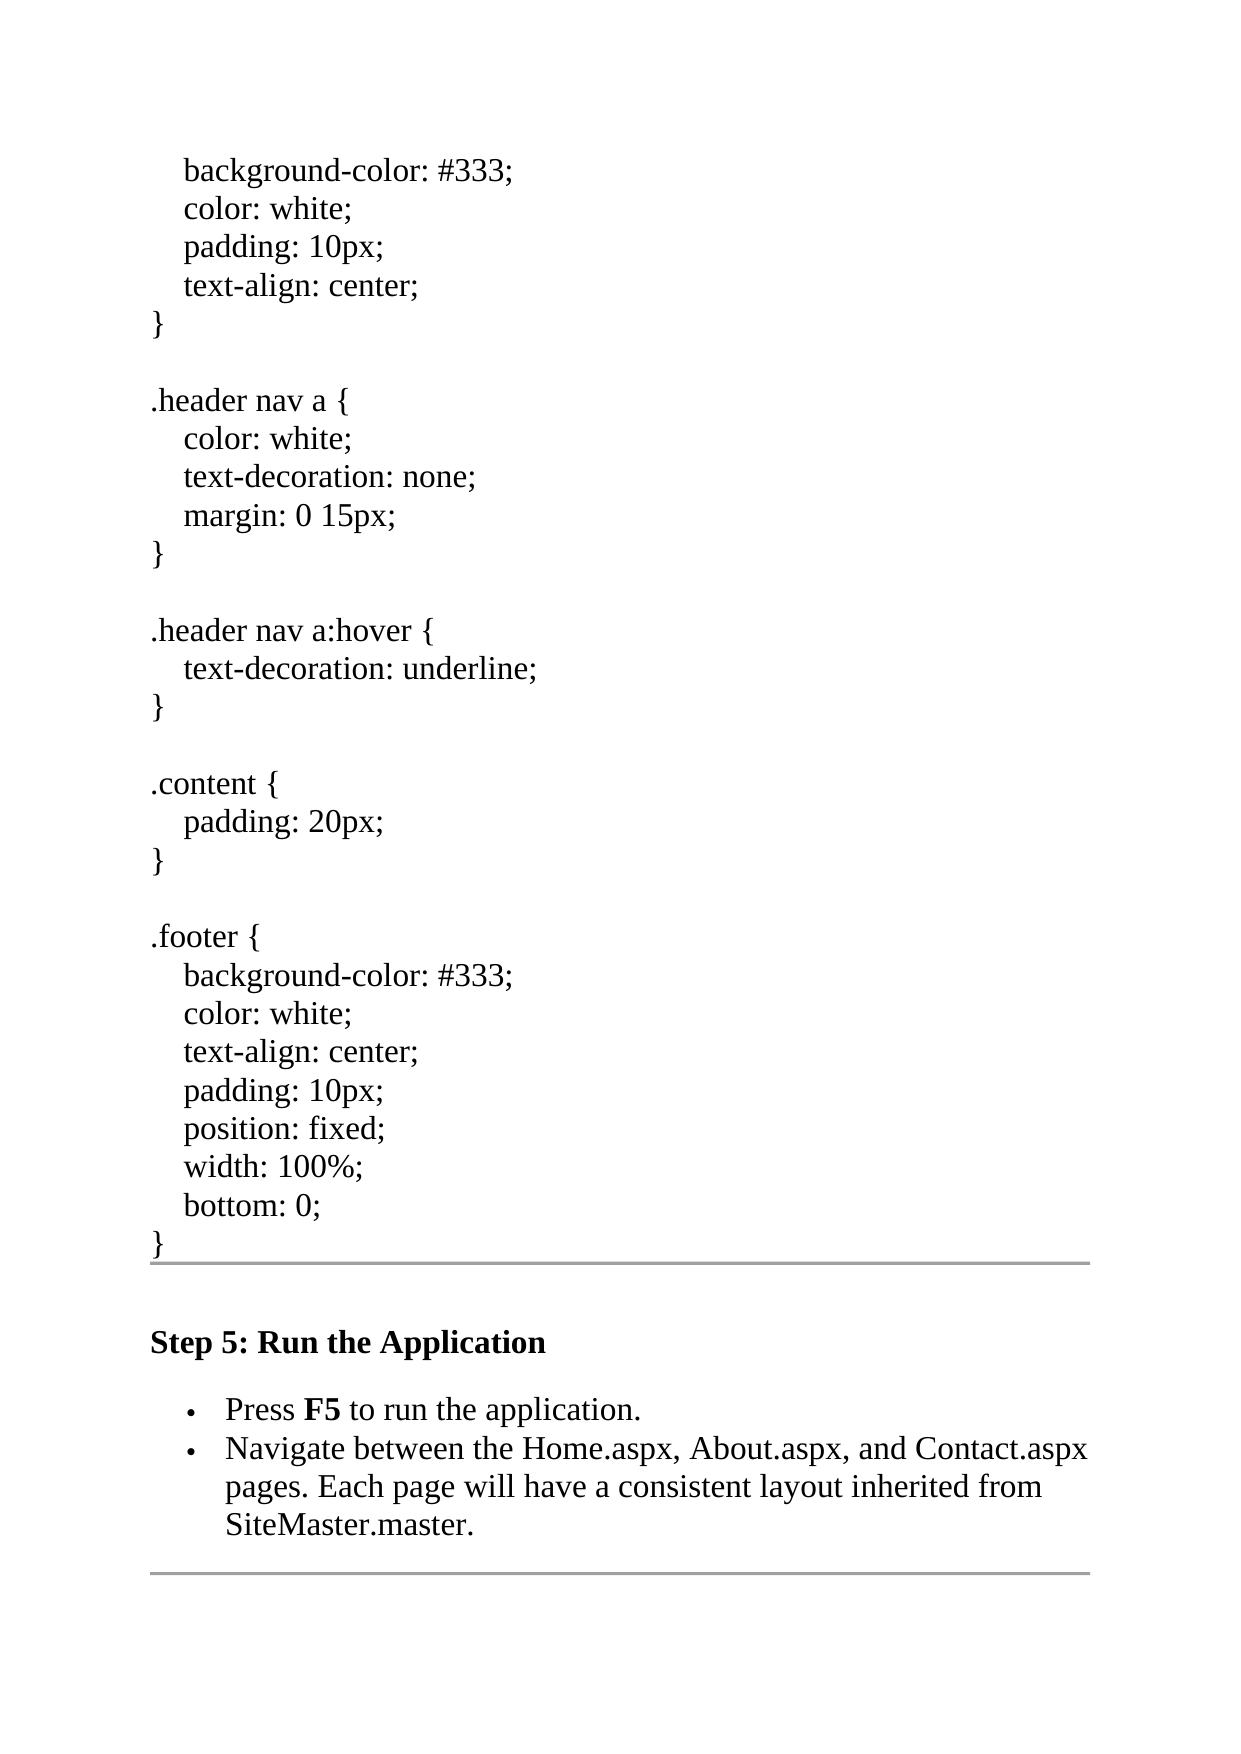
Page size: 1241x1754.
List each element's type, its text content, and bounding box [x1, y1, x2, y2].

text position: fixed; [150, 1108, 1090, 1147]
text .header nav a { [150, 380, 1090, 418]
text } [150, 533, 1090, 572]
list Press F5 to run the application. [187, 1389, 1090, 1428]
text width: 100%; [150, 1147, 1090, 1185]
list Navigate between the Home.aspx, About.aspx, and Contact.aspx pages. Each page will have a consistent layout inherited from SiteMaster.master. [187, 1428, 1090, 1543]
text padding: 20px; [150, 802, 1090, 840]
text } [150, 840, 1090, 878]
text text-align: center; [150, 1032, 1090, 1070]
text Step 5: Run the Application [150, 1322, 1090, 1360]
text padding: 10px; [150, 227, 1090, 265]
text } [150, 687, 1090, 725]
text .header nav a:hover { [150, 610, 1090, 648]
text text-align: center; [150, 265, 1090, 303]
text text-decoration: underline; [150, 648, 1090, 687]
text color: white; [150, 188, 1090, 227]
text } [150, 1223, 1090, 1261]
text margin: 0 15px; [150, 495, 1090, 533]
text bottom: 0; [150, 1185, 1090, 1223]
text .content { [150, 763, 1090, 802]
text background-color: #333; [150, 150, 1090, 188]
text .footer { [150, 917, 1090, 955]
text } [150, 303, 1090, 342]
text background-color: #333; [150, 955, 1090, 993]
text text-decoration: none; [150, 457, 1090, 495]
text color: white; [150, 993, 1090, 1032]
text color: white; [150, 418, 1090, 457]
text padding: 10px; [150, 1070, 1090, 1108]
